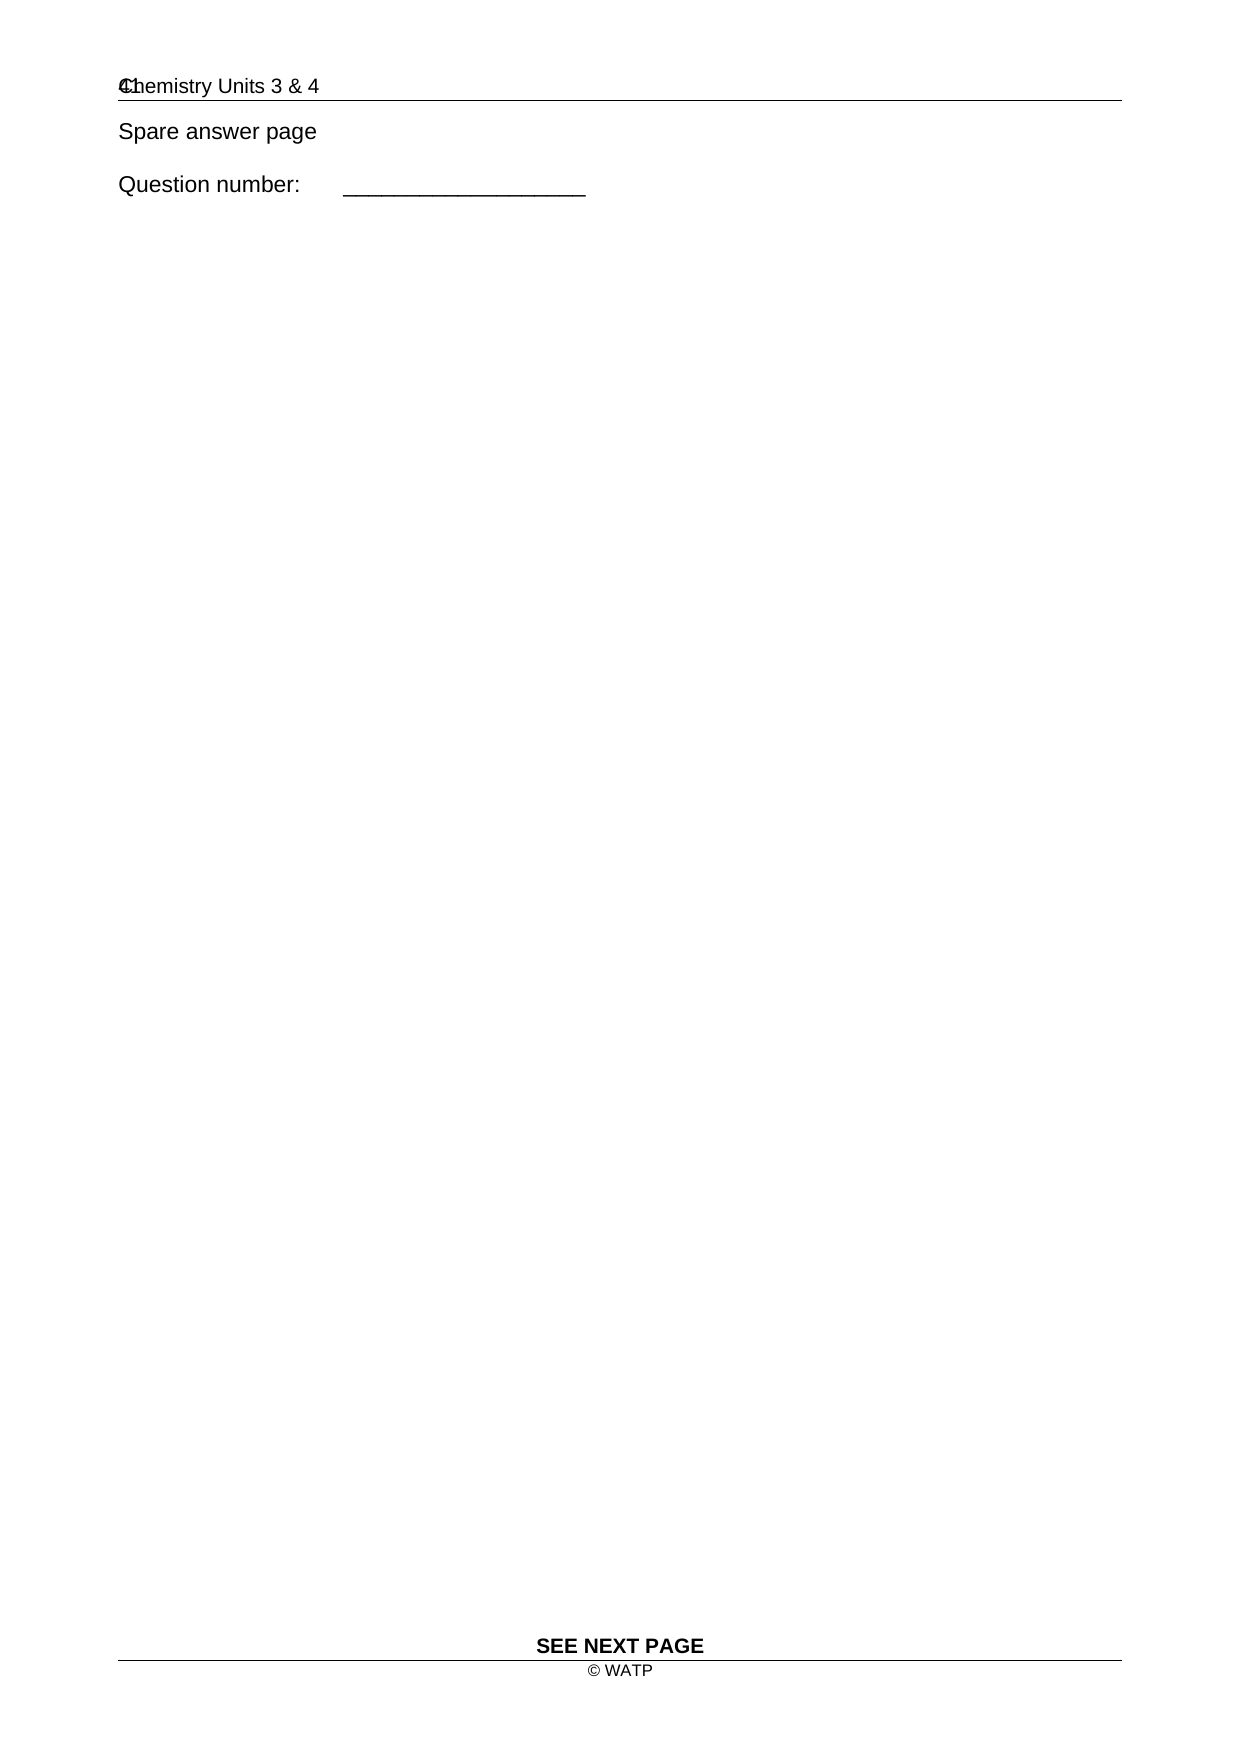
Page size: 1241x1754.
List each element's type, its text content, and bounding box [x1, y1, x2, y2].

text Question number: ___________________ [118, 171, 1122, 197]
text Spare answer page [118, 118, 1122, 144]
